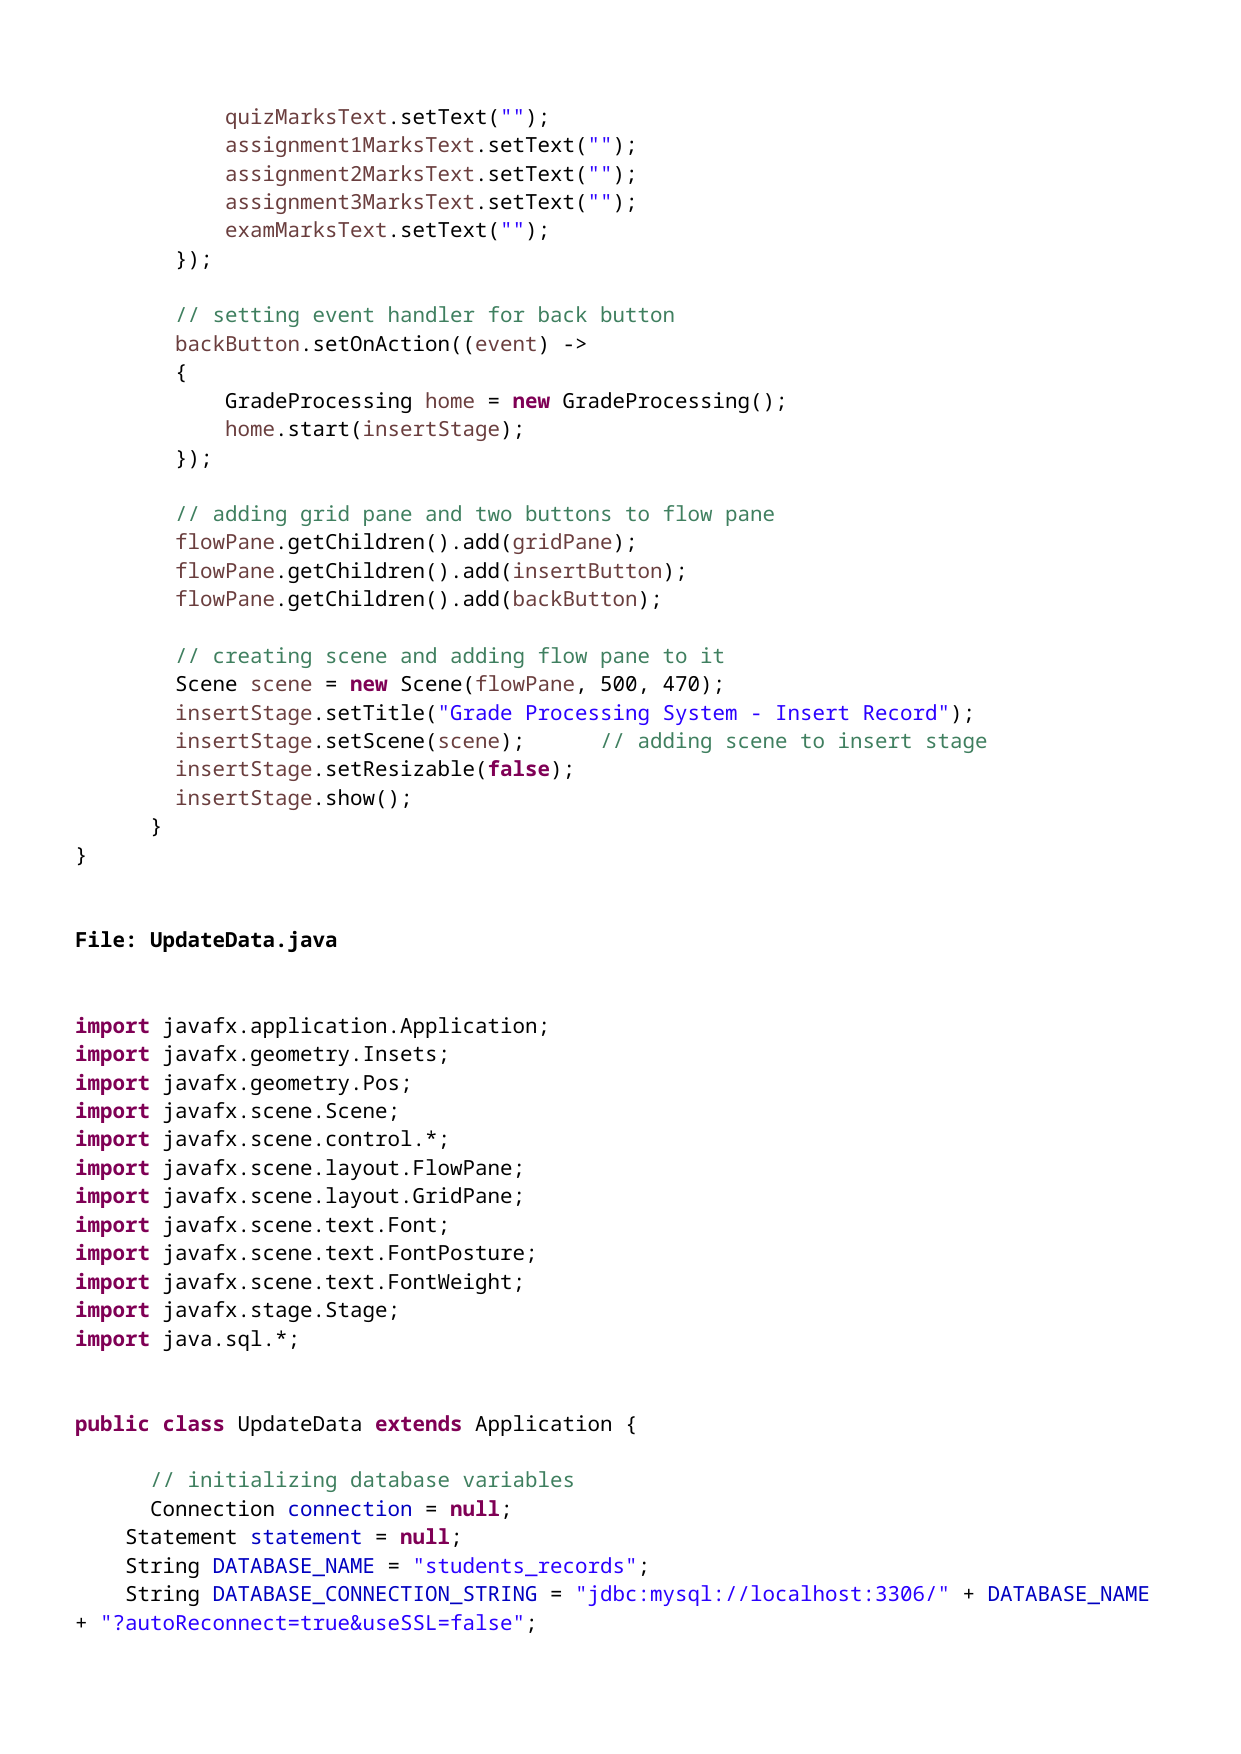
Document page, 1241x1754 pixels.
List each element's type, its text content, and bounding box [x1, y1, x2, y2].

text flowPane.getChildren().add(gridPane); [75, 527, 1165, 556]
text String DATABASE_NAME = "students_records"; [75, 1551, 1165, 1579]
text // adding grid pane and two buttons to flow pane [75, 499, 1165, 527]
text import javafx.application.Application; [75, 1011, 1165, 1039]
text insertStage.setResizable(false); [75, 754, 1165, 783]
text Scene scene = new Scene(flowPane, 500, 470); [75, 669, 1165, 698]
text }); [75, 244, 1165, 272]
text home.start(insertStage); [75, 414, 1165, 443]
text import javafx.scene.Scene; [75, 1096, 1165, 1124]
text // setting event handler for back button [75, 300, 1165, 329]
text insertStage.setScene(scene); // adding scene to insert stage [75, 726, 1165, 754]
text Connection connection = null; [75, 1494, 1165, 1522]
text { [75, 357, 1165, 386]
text import javafx.stage.Stage; [75, 1295, 1165, 1324]
text import javafx.geometry.Pos; [75, 1068, 1165, 1096]
text import javafx.scene.text.Font; [75, 1210, 1165, 1238]
text import javafx.scene.text.FontPosture; [75, 1238, 1165, 1267]
text insertStage.setTitle("Grade Processing System - Insert Record"); [75, 698, 1165, 726]
text String DATABASE_CONNECTION_STRING = "jdbc:mysql://localhost:3306/" + DATABASE_NAME + "?autoReconnect=true&useSSL=false"; [75, 1579, 1165, 1636]
text // initializing database variables [75, 1465, 1165, 1494]
text import javafx.scene.text.FontWeight; [75, 1267, 1165, 1295]
text // creating scene and adding flow pane to it [75, 641, 1165, 669]
text import javafx.scene.control.*; [75, 1124, 1165, 1153]
text backButton.setOnAction((event) -> [75, 329, 1165, 357]
text quizMarksText.setText(""); [75, 102, 1165, 130]
text public class UpdateData extends Application { [75, 1409, 1165, 1437]
text }); [75, 443, 1165, 471]
text GradeProcessing home = new GradeProcessing(); [75, 386, 1165, 414]
text flowPane.getChildren().add(backButton); [75, 584, 1165, 613]
text import javafx.scene.layout.GridPane; [75, 1181, 1165, 1210]
text examMarksText.setText(""); [75, 216, 1165, 244]
text import javafx.scene.layout.FlowPane; [75, 1153, 1165, 1181]
text import java.sql.*; [75, 1324, 1165, 1352]
text } [75, 840, 1165, 868]
text File: UpdateData.java [75, 926, 1165, 954]
text assignment2MarksText.setText(""); [75, 159, 1165, 187]
text assignment1MarksText.setText(""); [75, 130, 1165, 159]
text flowPane.getChildren().add(insertButton); [75, 556, 1165, 584]
text import javafx.geometry.Insets; [75, 1039, 1165, 1068]
text Statement statement = null; [75, 1522, 1165, 1551]
text } [75, 811, 1165, 840]
text insertStage.show(); [75, 783, 1165, 811]
text assignment3MarksText.setText(""); [75, 187, 1165, 216]
